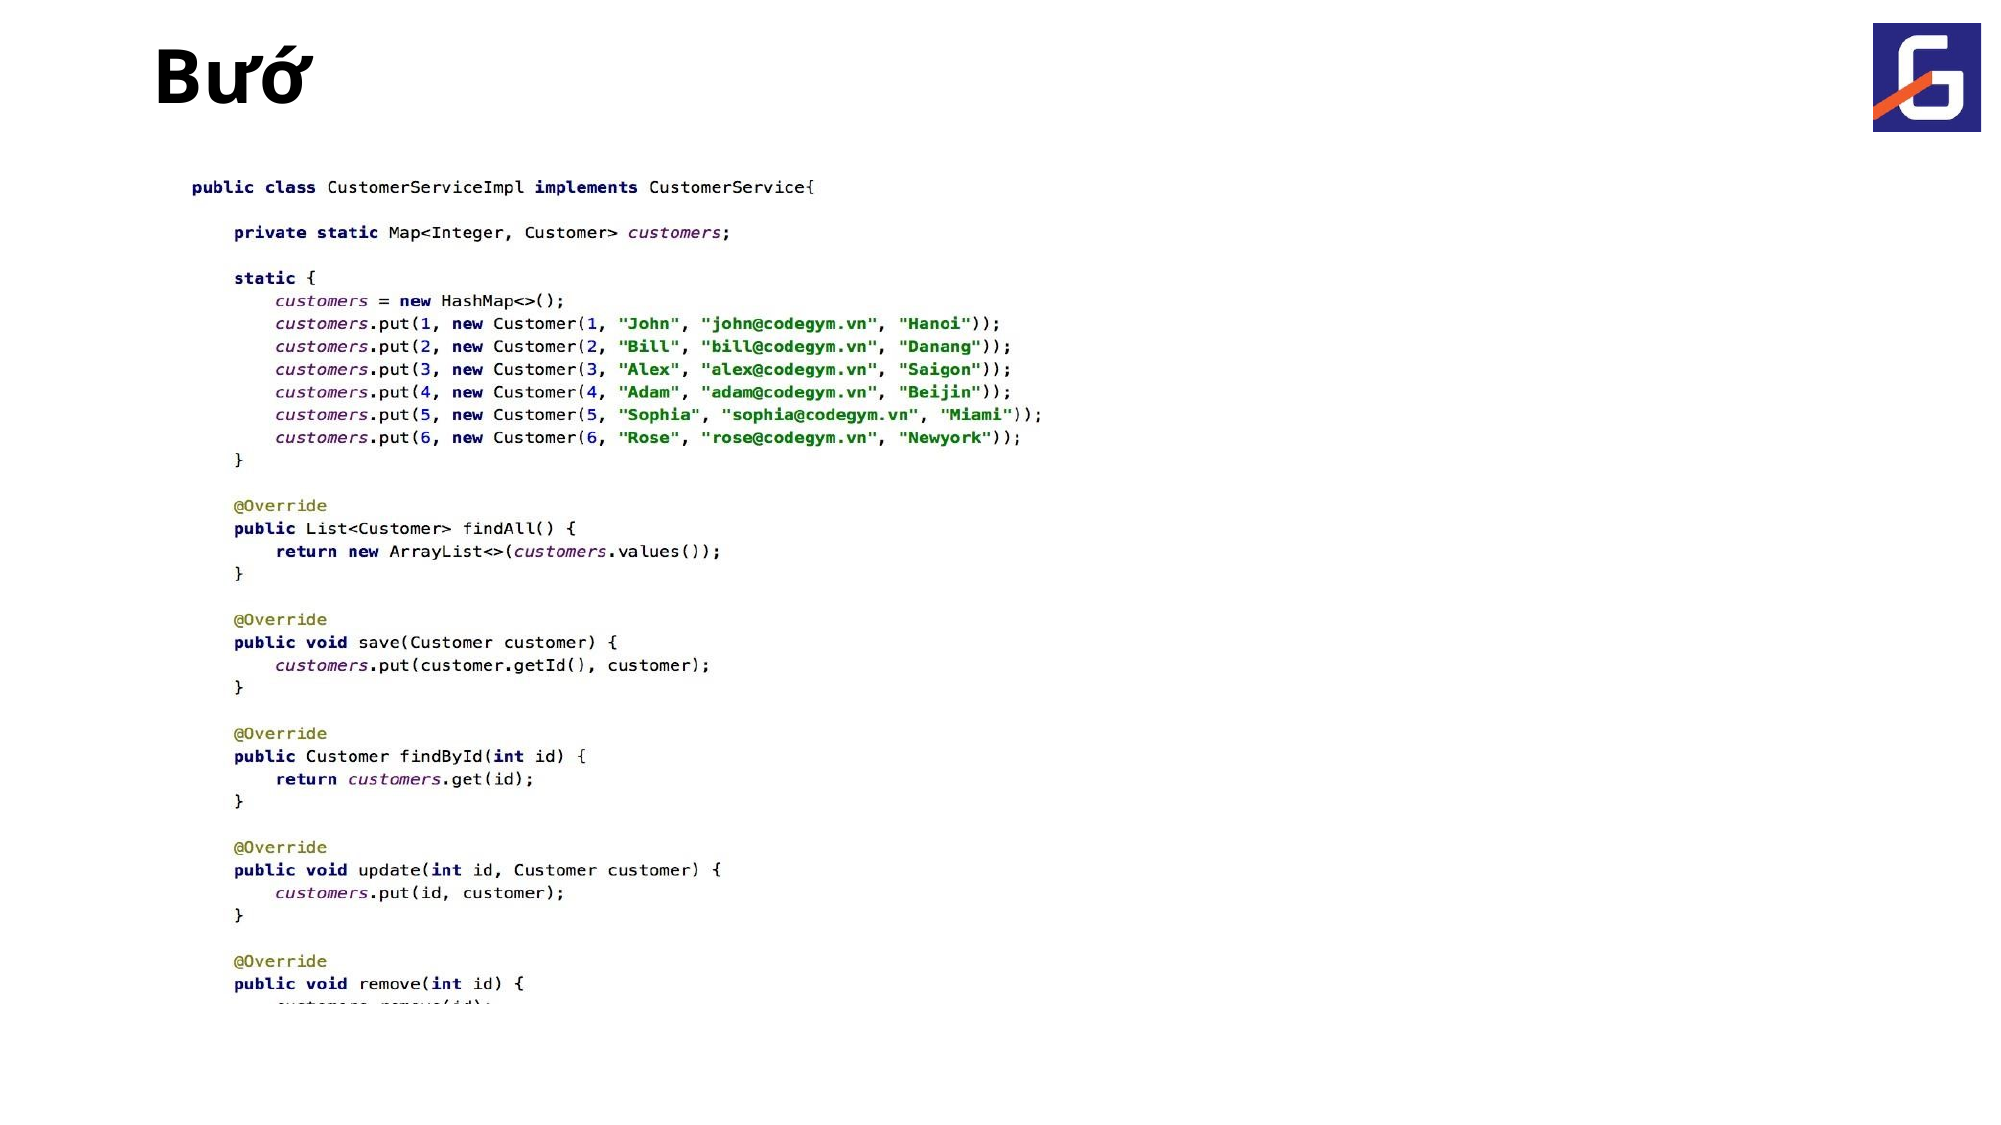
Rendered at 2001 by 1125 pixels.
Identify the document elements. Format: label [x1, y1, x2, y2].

picture [1873, 23, 1982, 132]
picture [192, 180, 1040, 1004]
